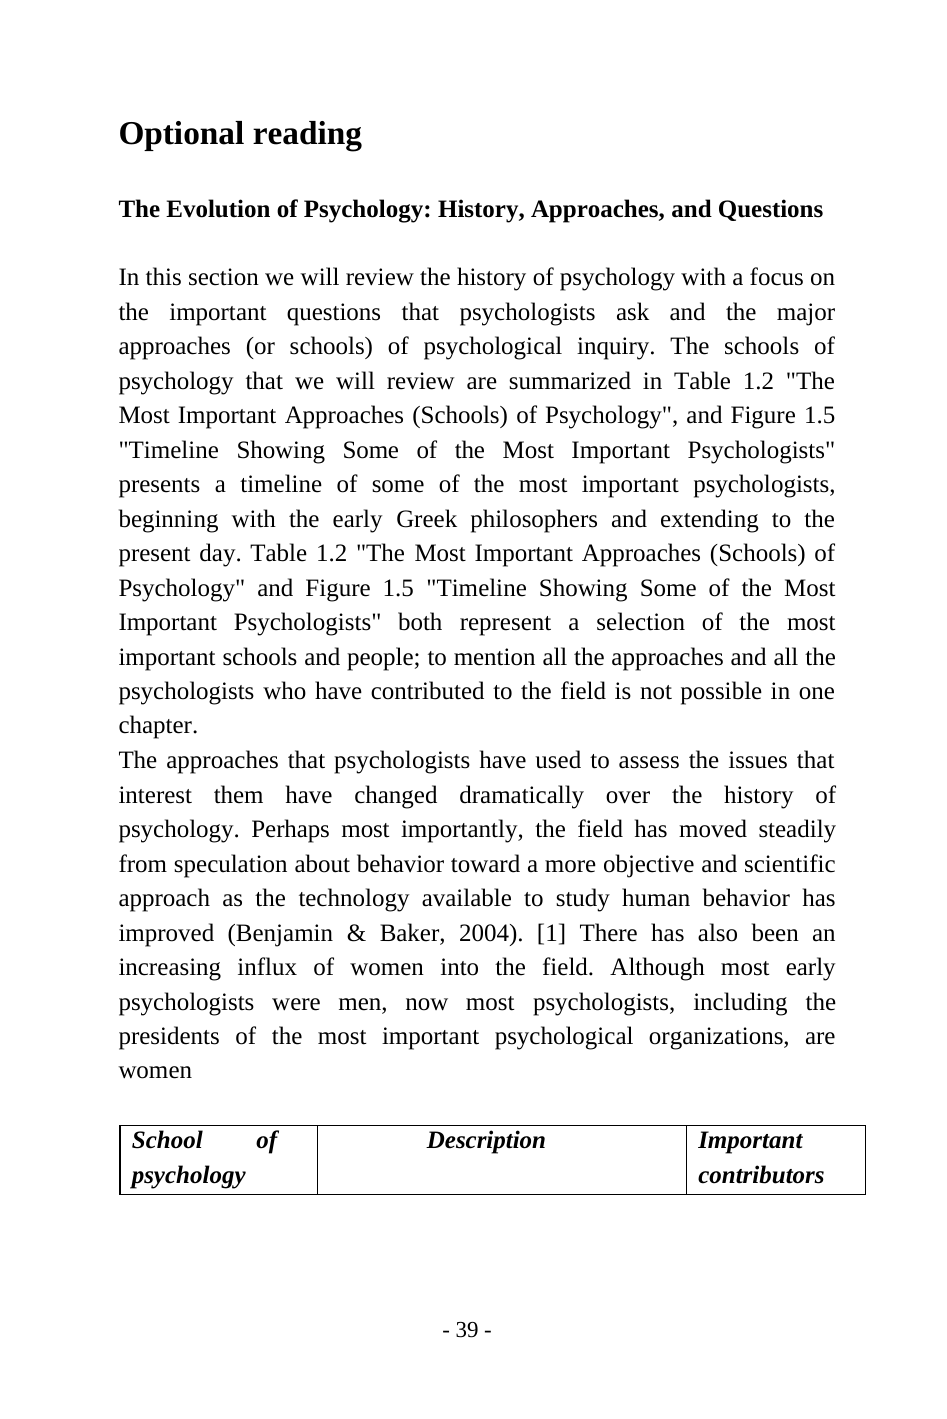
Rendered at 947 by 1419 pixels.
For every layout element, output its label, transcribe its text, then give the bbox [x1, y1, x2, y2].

text The approaches that psychologists have used to assess the issues that interest them have changed dramatically over the history of psychology. Perhaps most importantly, the field has moved steadily from speculation about behavior toward a more objective and scientific approach as the technology available to study human behavior has improved (Benjamin & Baker, 2004). [1] There has also been an increasing influx of women into the field. Although most early psychologists were men, now most psychologists, including the presidents of the most important psychological organizations, are women [118, 745, 836, 1084]
subtitle Optional reading [118, 113, 947, 152]
table_header Important contributors [687, 1126, 865, 1194]
text In this section we will review the history of psychology with a focus on the important questions that psychologists ask and the major approaches (or schools) of psychological inquiry. The schools of psychology that we will review are summarized in Table 1.2 "The Most Important Approaches (Schools) of Psychology", and Figure 1.5 "Timeline Showing Some of the Most Important Psychologists" presents a timeline of some of the most important psychologists, beginning with the early Greek philosophers and extending to the present day. Table 1.2 "The Most Important Approaches (Schools) of Psychology" and Figure 1.5 "Timeline Showing Some of the Most Important Psychologists" both represent a selection of the most important schools and people; to mention all the approaches and all the psychologists who have contributed to the field is not possible in one chapter. [118, 262, 836, 739]
subtitle The Evolution of Psychology: History, Approaches, and Questions [118, 194, 947, 223]
table_header School of psychology [121, 1126, 317, 1194]
table_header Description [318, 1126, 686, 1194]
